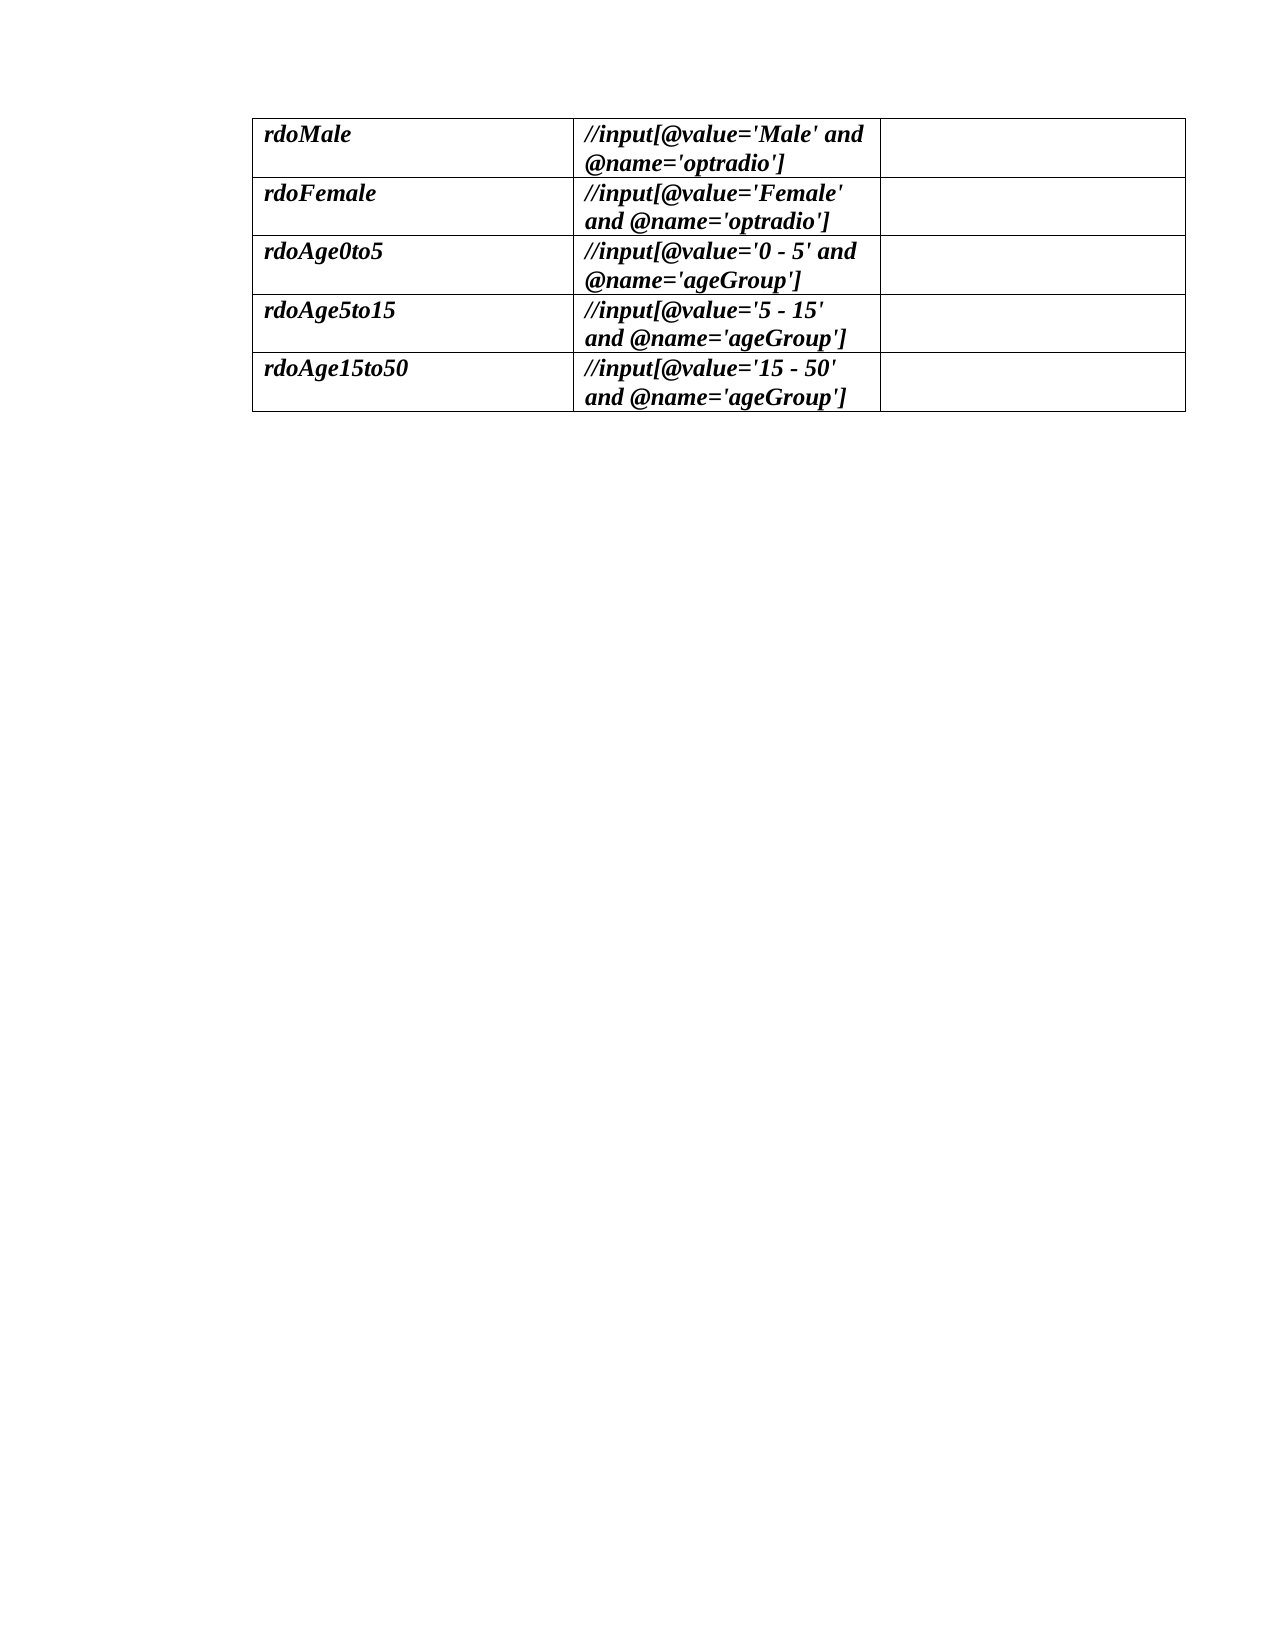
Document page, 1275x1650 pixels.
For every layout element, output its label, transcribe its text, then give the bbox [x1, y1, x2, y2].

table_cell [881, 295, 1185, 352]
table_cell [881, 236, 1185, 294]
table_cell //input[@value='15 - 50' and @name='ageGroup'] [574, 353, 880, 411]
table_cell //input[@value='0 - 5' and @name='ageGroup'] [574, 236, 880, 294]
table_cell rdoFemale [253, 178, 573, 235]
table_cell //input[@value='Female' and @name='optradio'] [574, 178, 880, 235]
table_cell //input[@value='Male' and @name='optradio'] [574, 119, 880, 177]
table_cell rdoAge0to5 [253, 236, 573, 294]
table_cell [881, 119, 1185, 177]
table_cell [881, 178, 1185, 235]
table_cell rdoAge5to15 [253, 295, 573, 352]
table_cell rdoAge15to50 [253, 353, 573, 411]
table_cell rdoMale [253, 119, 573, 177]
table_cell [881, 353, 1185, 411]
table_cell //input[@value='5 - 15' and @name='ageGroup'] [574, 295, 880, 352]
